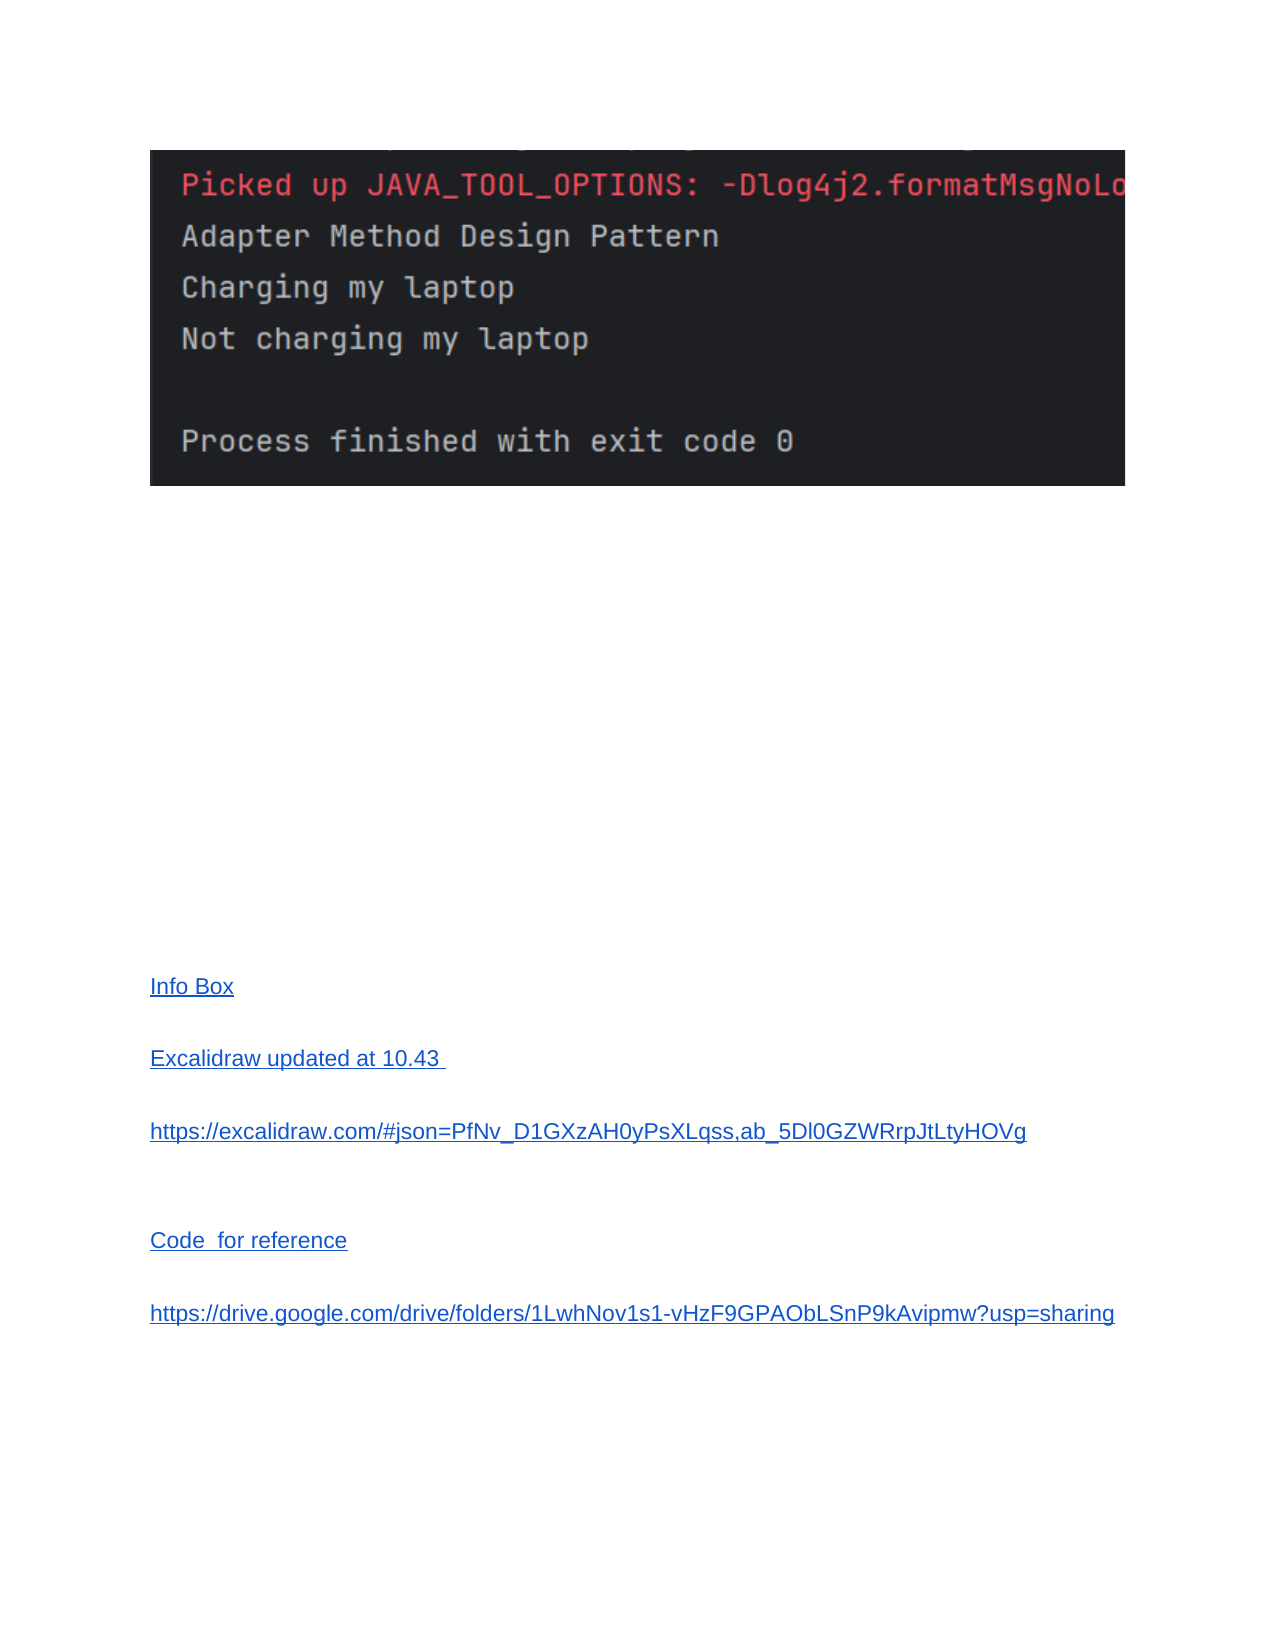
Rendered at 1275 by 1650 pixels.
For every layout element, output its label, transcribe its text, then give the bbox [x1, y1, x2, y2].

picture [150, 150, 1125, 486]
text https://excalidraw.com/#json=PfNv_D1GXzAH0yPsXLqss,ab_5Dl0GZWRrpJtLtyHOVg [150, 1118, 1125, 1144]
text Info Box [150, 973, 1125, 999]
text Code for reference [150, 1227, 1125, 1253]
text Excalidraw updated at 10.43 [150, 1045, 1125, 1072]
text https://drive.google.com/drive/folders/1LwhNov1s1-vHzF9GPAObLSnP9kAvipmw?usp=sharing [150, 1300, 1125, 1326]
